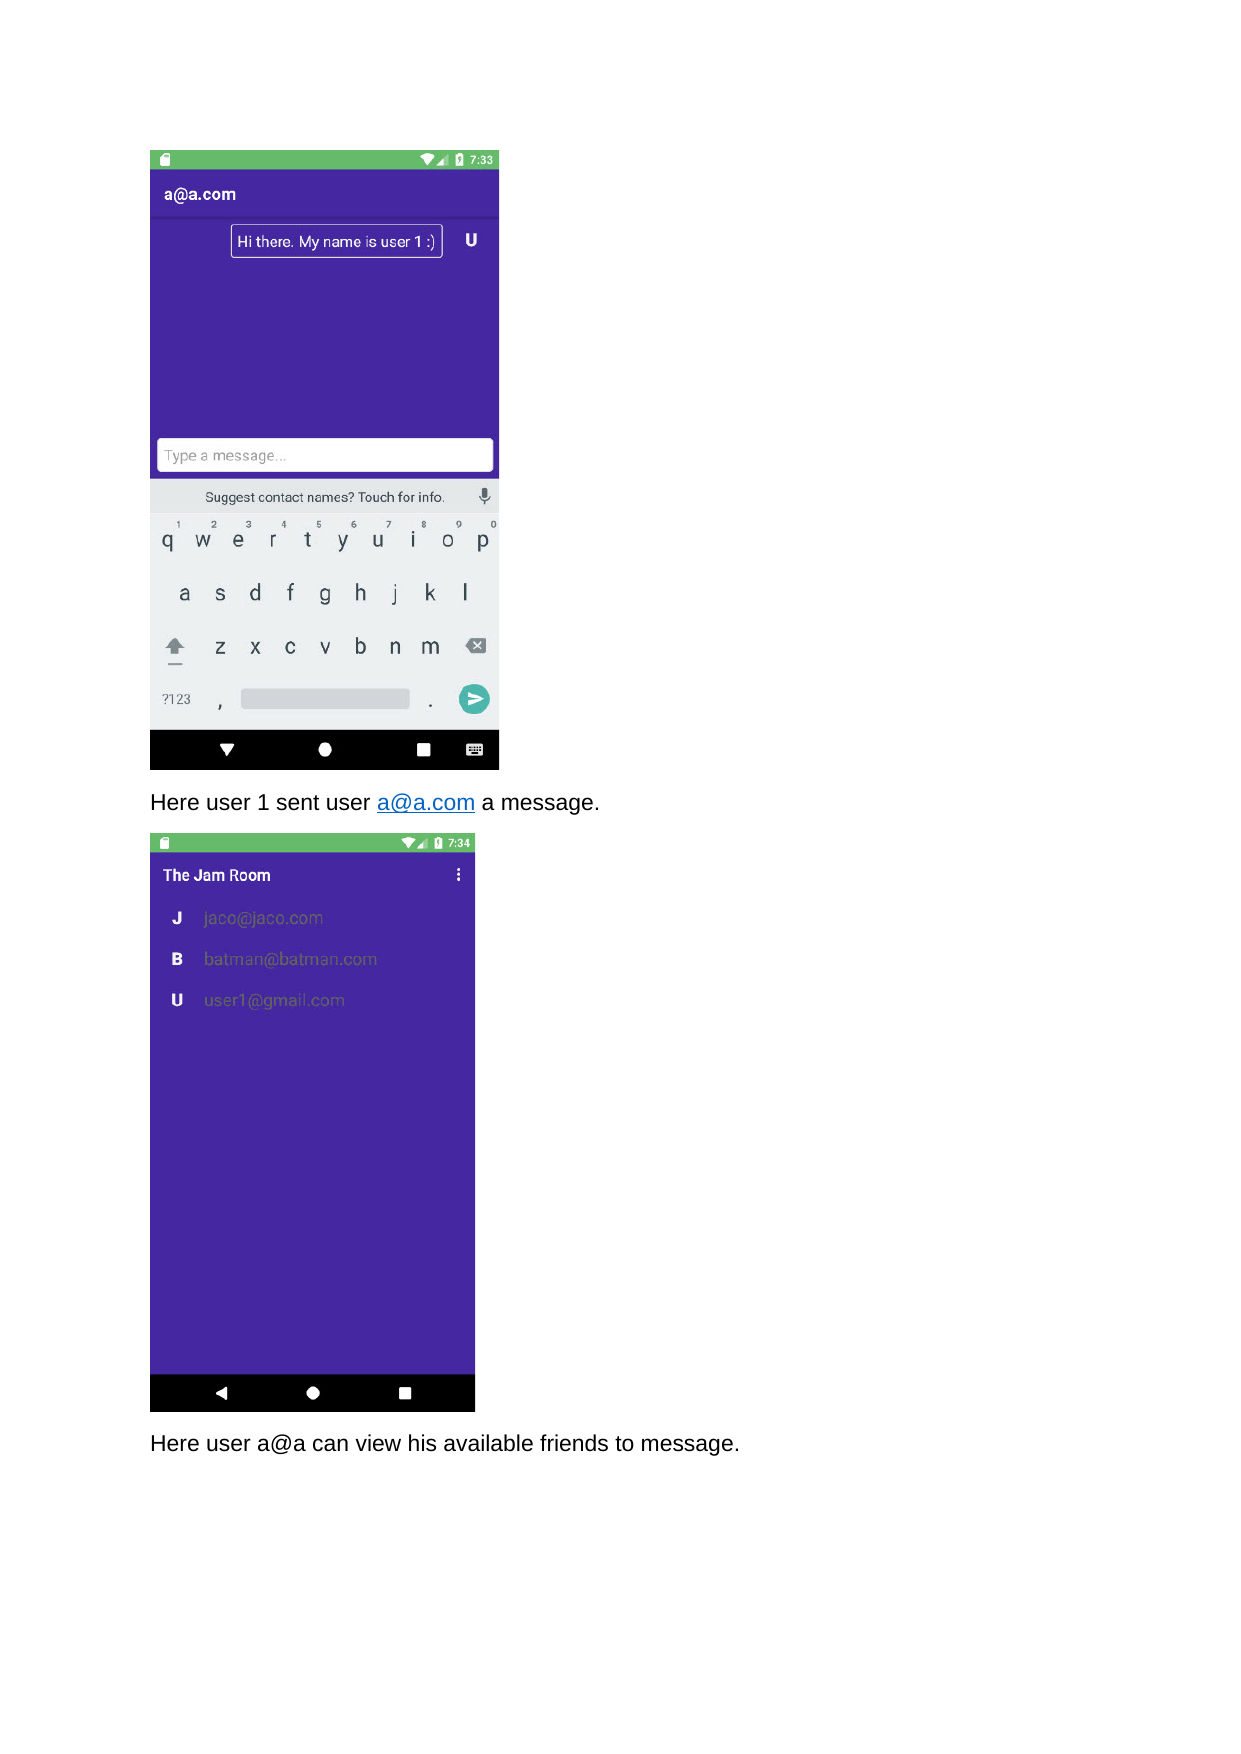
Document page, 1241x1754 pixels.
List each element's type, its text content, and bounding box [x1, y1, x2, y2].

picture [150, 833, 476, 1412]
picture [150, 150, 500, 770]
text Here user a@a can view his available friends to message. [150, 1430, 1090, 1457]
text Here user 1 sent user a@a.com a message. [150, 789, 1090, 815]
